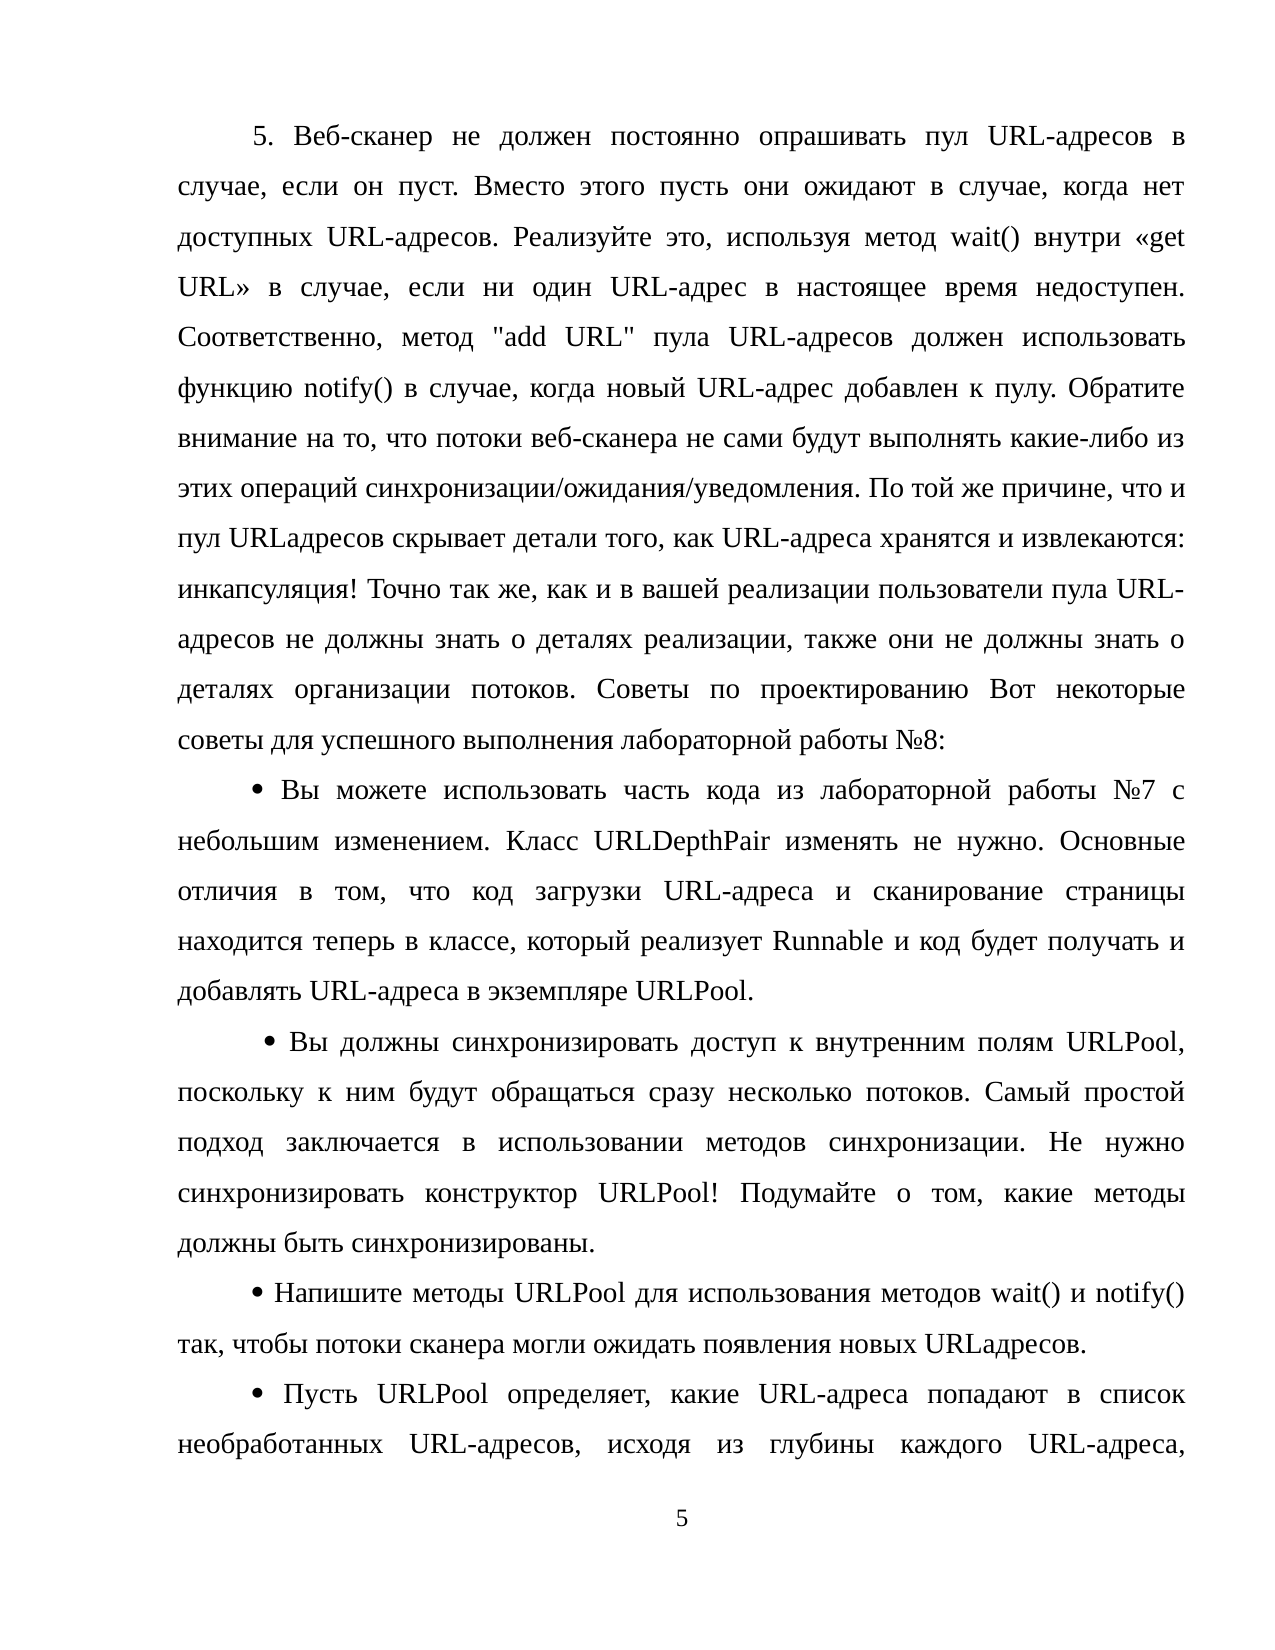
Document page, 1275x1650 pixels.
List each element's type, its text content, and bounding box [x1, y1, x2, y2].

text Вы можете использовать часть кода из лабораторной работы №7 с небольшим изменением. Класс URLDepthPair изменять не нужно. Основные отличия в том, что код загрузки URL-адреса и сканирование страницы находится теперь в классе, который реализует Runnable и код будет получать и добавлять URL-адреса в экземпляре URLPool. [177, 772, 1186, 1007]
text Вы должны синхронизировать доступ к внутренним полям URLPool, поскольку к ним будут обращаться сразу несколько потоков. Самый простой подход заключается в использовании методов синхронизации. Не нужно синхронизировать конструктор URLPool! Подумайте о том, какие методы должны быть синхронизированы. [177, 1024, 1186, 1259]
text Напишите методы URLPool для использования методов wait() и notify() так, чтобы потоки сканера могли ожидать появления новых URLадресов. [177, 1276, 1186, 1359]
text 5. Веб-сканер не должен постоянно опрашивать пул URL-адресов в случае, если он пуст. Вместо этого пусть они ожидают в случае, когда нет доступных URL-адресов. Реализуйте это, используя метод wait() внутри «get URL» в случае, если ни один URL-адрес в настоящее время недоступен. Соответственно, метод "add URL" пула URL-адресов должен использовать функцию notify() в случае, когда новый URL-адрес добавлен к пулу. Обратите внимание на то, что потоки веб-сканера не сами будут выполнять какие-либо из этих операций синхронизации/ожидания/уведомления. По той же причине, что и пул URLадресов скрывает детали того, как URL-адреса хранятся и извлекаются: инкапсуляция! Точно так же, как и в вашей реализации пользователи пула URL-адресов не должны знать о деталях реализации, также они не должны знать о деталях организации потоков. Советы по проектированию Вот некоторые советы для успешного выполнения лабораторной работы №8: [177, 118, 1186, 755]
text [177, 1376, 1186, 1460]
